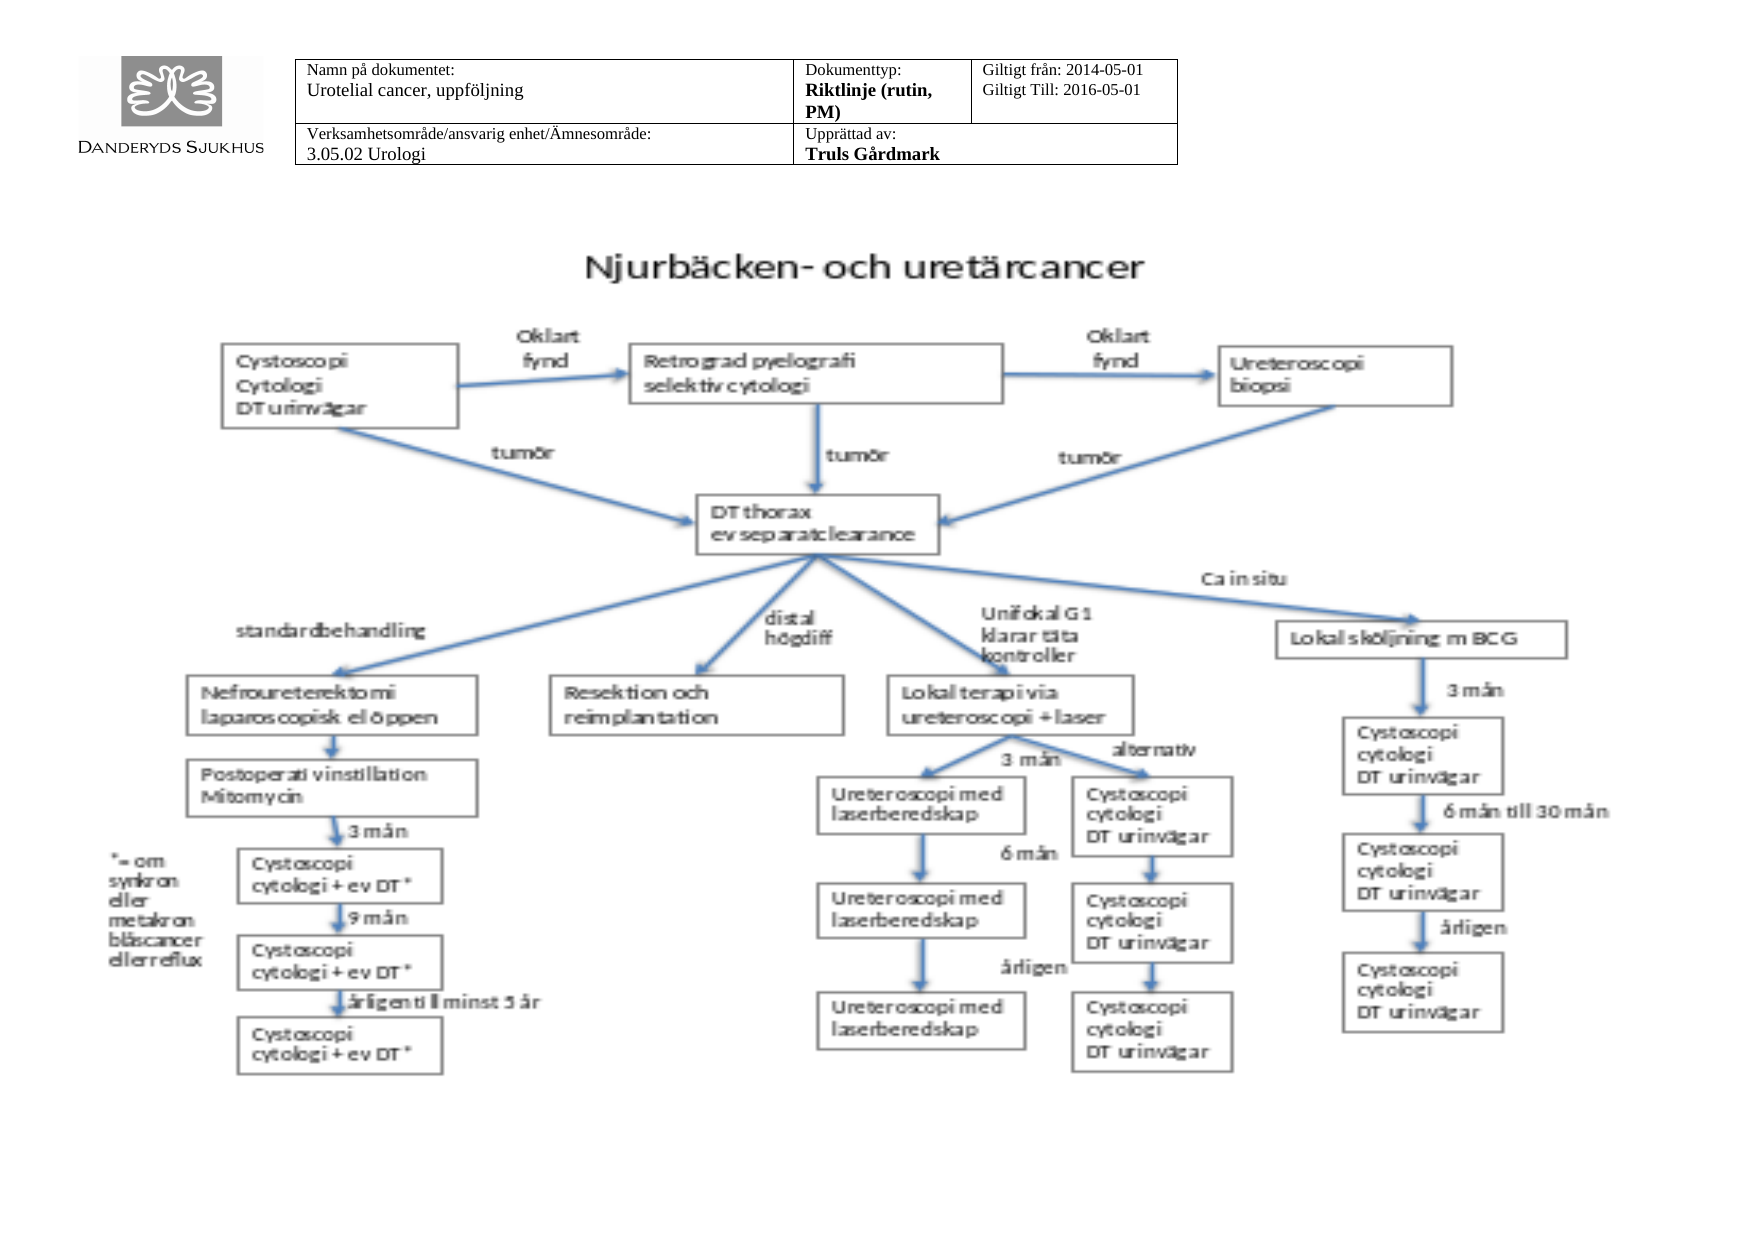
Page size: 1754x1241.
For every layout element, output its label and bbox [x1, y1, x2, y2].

picture [78, 56, 264, 153]
